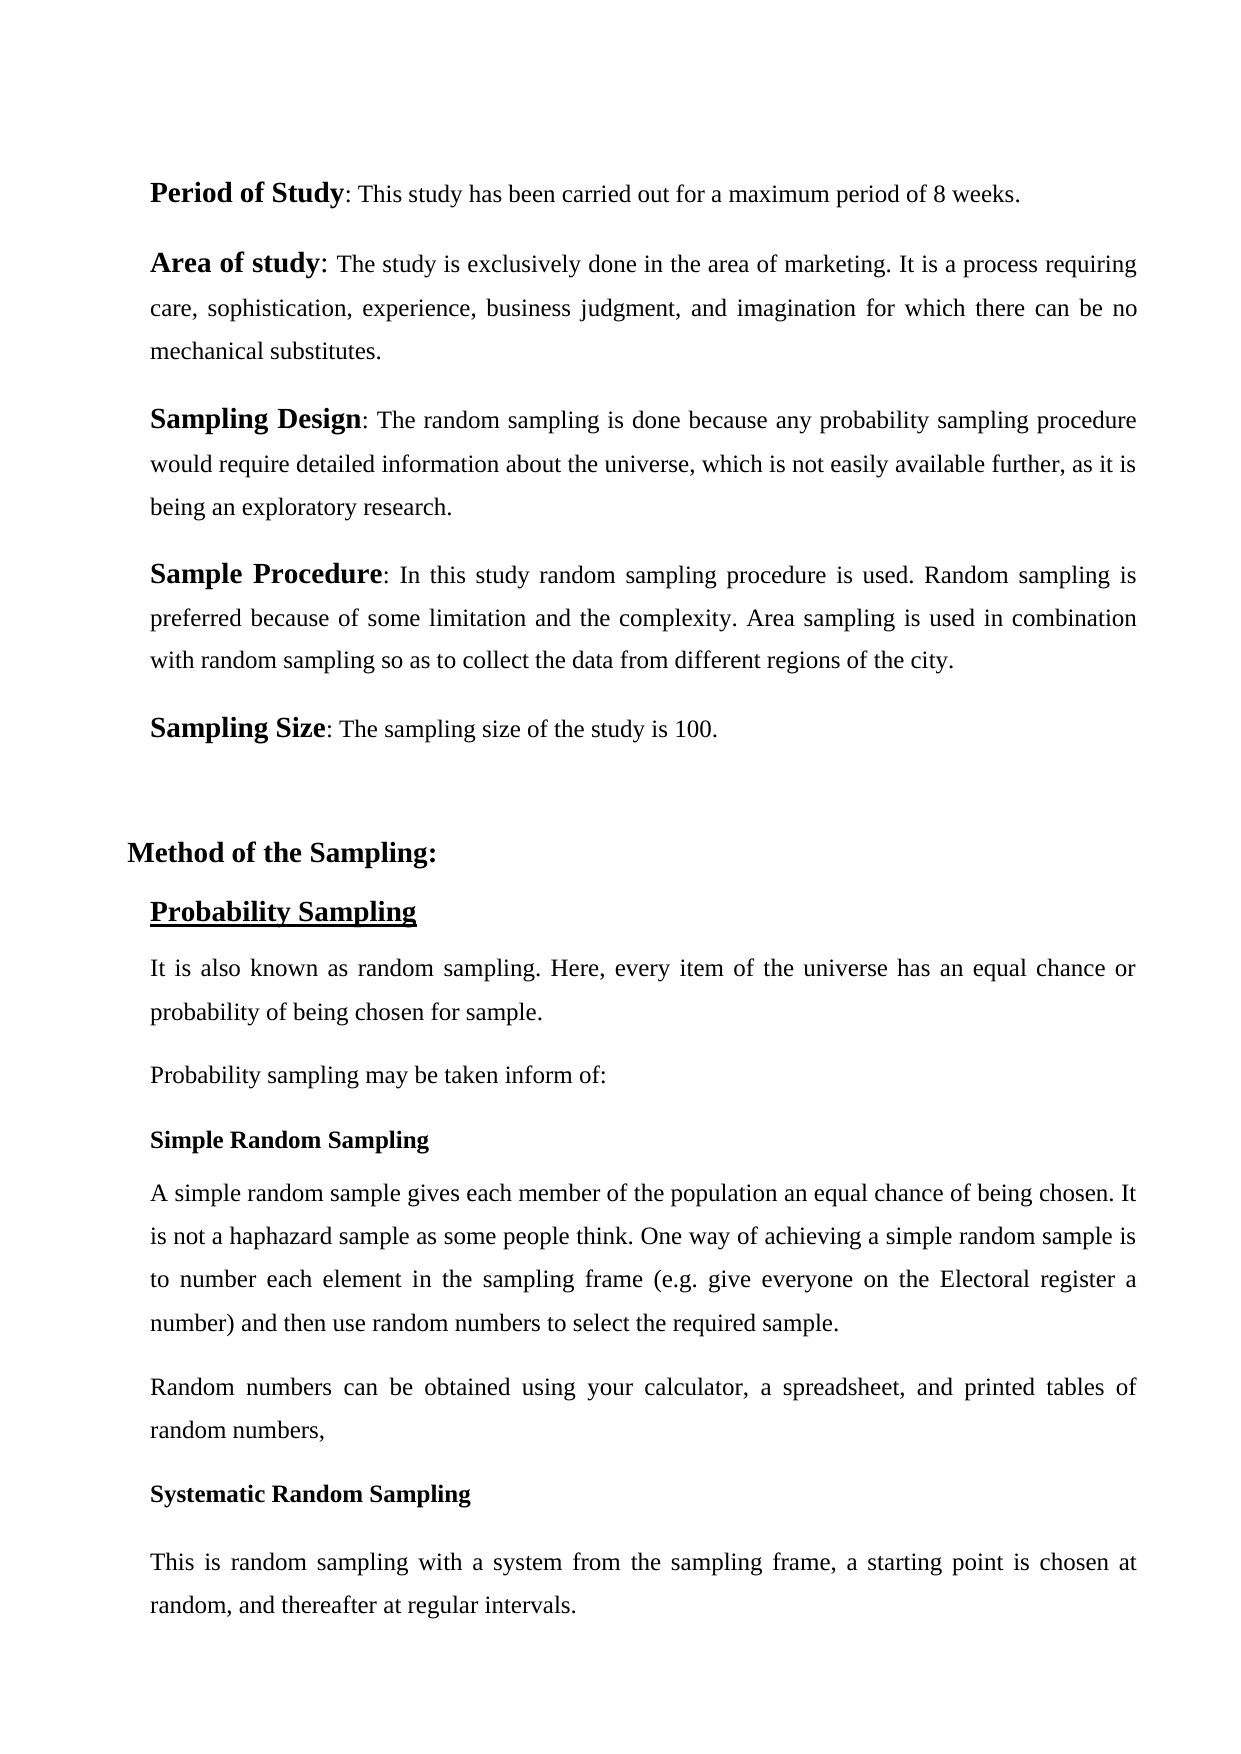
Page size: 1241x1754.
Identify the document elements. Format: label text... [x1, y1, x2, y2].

text A simple random sample gives each member of the population an equal chance of being chosen. It is not a haphazard sample as some people think. One way of achieving a simple random sample is to number each element in the sampling frame (e.g. give everyone on the Electoral register a number) and then use random numbers to select the required sample. [150, 1178, 1138, 1336]
text Sample Procedure: In this study random sampling procedure is used. Random sampling is preferred because of some limitation and the complexity. Area sampling is used in combination with random sampling so as to collect the data from different regions of the city. [150, 556, 1138, 674]
text Random numbers can be obtained using your calculator, a spreadsheet, and printed tables of random numbers, [150, 1372, 1138, 1443]
subtitle Method of the Sampling: [127, 835, 1153, 868]
subtitle Simple Random Sampling [150, 1125, 1153, 1154]
text Sampling Size: The sampling size of the study is 100. [150, 710, 1153, 743]
text Sampling Design: The random sampling is done because any probability sampling procedure would require detailed information about the universe, which is not easily available further, as it is being an exploratory research. [150, 401, 1138, 521]
text Systematic Random Sampling [150, 1479, 1138, 1508]
text Area of study: The study is exclusively done in the area of marketing. It is a process requiring care, sophistication, experience, business judgment, and imagination for which there can be no mechanical substitutes. [150, 245, 1138, 365]
text Probability sampling may be taken inform of: [150, 1060, 1153, 1089]
text Probability Sampling [150, 894, 1153, 928]
text Period of Study: This study has been carried out for a maximum period of 8 weeks. [150, 175, 1153, 208]
text It is also known as random sampling. Here, every item of the universe has an equal chance or probability of being chosen for sample. [150, 953, 1138, 1025]
text This is random sampling with a system from the sampling frame, a starting point is chosen at random, and thereafter at regular intervals. [150, 1547, 1138, 1619]
